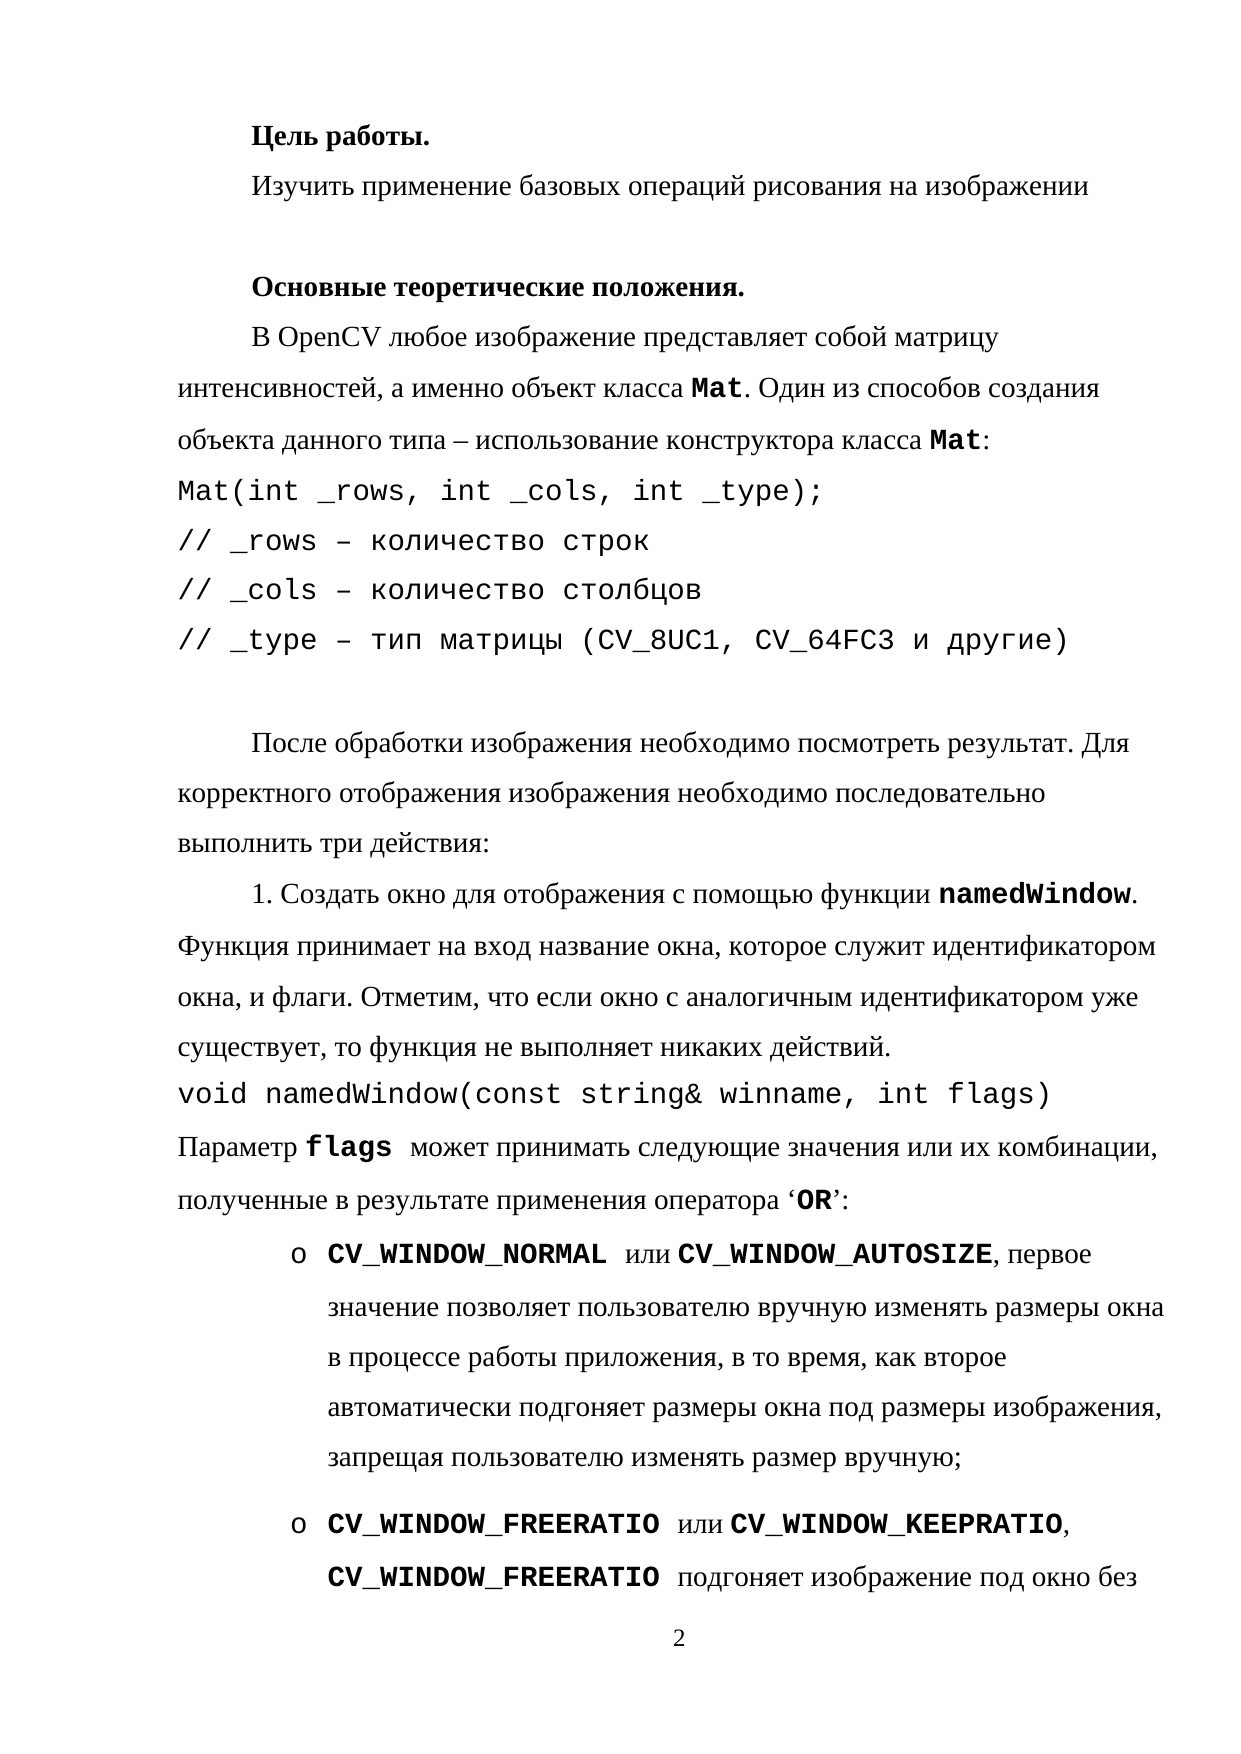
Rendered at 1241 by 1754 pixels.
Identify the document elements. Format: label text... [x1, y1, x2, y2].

text После обработки изображения необходимо посмотреть результат. Для корректного отображения изображения необходимо последовательно выполнить три действия: [177, 725, 1181, 859]
text В OpenCV любое изображение представляет собой матрицу интенсивностей, а именно объект класса Mat. Один из способов создания объекта данного типа – использование конструктора класса Mat: [177, 319, 1181, 458]
text // _cols – количество столбцов [177, 576, 1181, 608]
text Основные теоретические положения. [177, 269, 1181, 303]
text // _rows – количество строк [177, 526, 1181, 559]
list CV_WINDOW_NORMAL или CV_WINDOW_AUTOSIZE, первое значение позволяет пользователю вручную изменять размеры окна в процессе работы приложения, в то время, как второе автоматически подгоняет размеры окна под размеры изображения, запрещая пользователю изменять размер вручную; [290, 1236, 1181, 1473]
text void namedWindow(const string& winname, int flags) [177, 1079, 1181, 1112]
text 1. Создать окно для отображения с помощью функции namedWindow. Функция принимает на вход название окна, которое служит идентификатором окна, и флаги. Отметим, что если окно с аналогичным идентификатором уже существует, то функция не выполняет никаких действий. [177, 876, 1181, 1063]
text Mat(int _rows, int _cols, int _type); [177, 477, 1181, 509]
text Изучить применение базовых операций рисования на изображении [177, 168, 1181, 202]
text Параметр flags может принимать следующие значения или их комбинации, полученные в результате применения оператора ‘OR’: [177, 1129, 1181, 1218]
text // _type – тип матрицы (CV_8UC1, CV_64FC3 и другие) [177, 625, 1181, 658]
text Цель работы. [177, 118, 1181, 152]
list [290, 1507, 1181, 1595]
